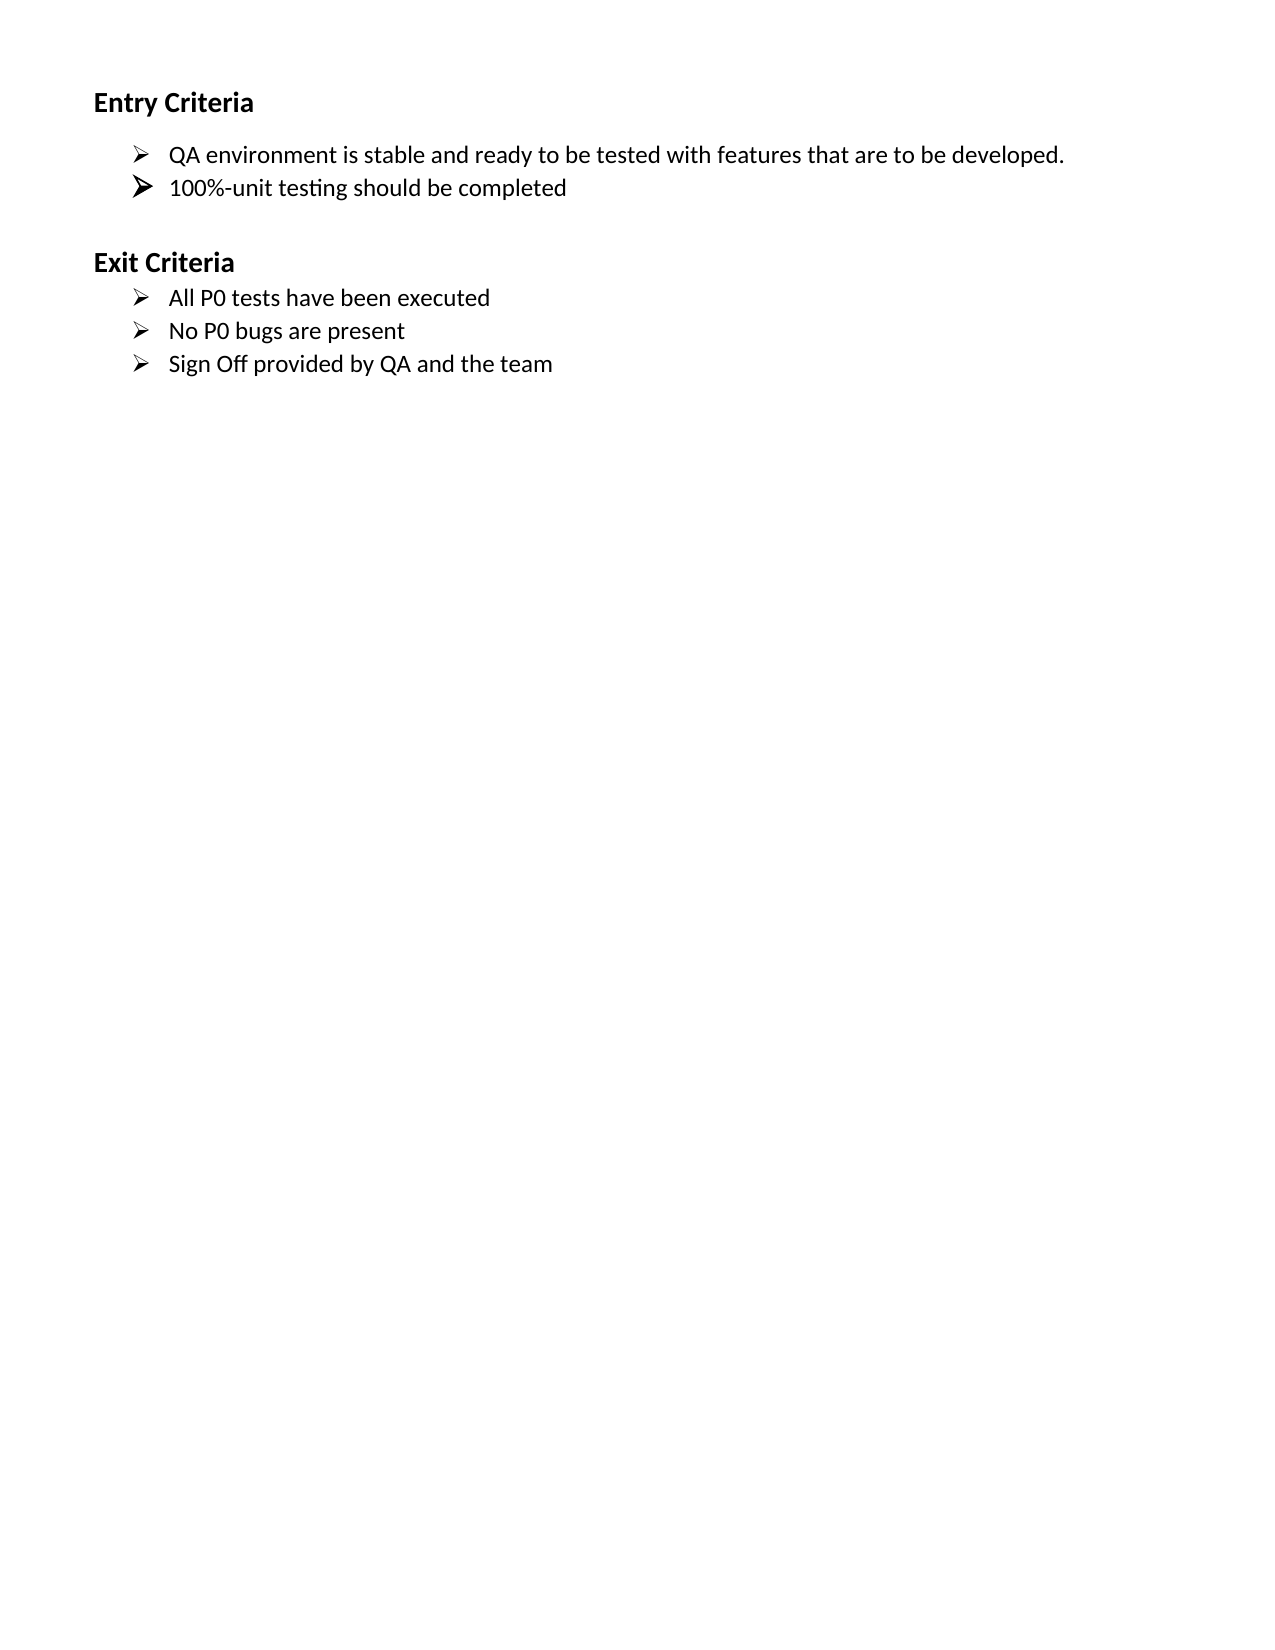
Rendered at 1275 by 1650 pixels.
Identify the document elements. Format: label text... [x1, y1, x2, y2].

list Sign Off provided by QA and the team [131, 348, 1181, 379]
list 100%-unit testing should be completed [131, 172, 1181, 203]
list No P0 bugs are present [131, 315, 1181, 346]
text Entry Criteria [56, 84, 1181, 120]
list All P0 tests have been executed [131, 282, 1181, 313]
text Exit Criteria [94, 244, 1181, 279]
list QA environment is stable and ready to be tested with features that are to be developed. [131, 139, 1181, 170]
